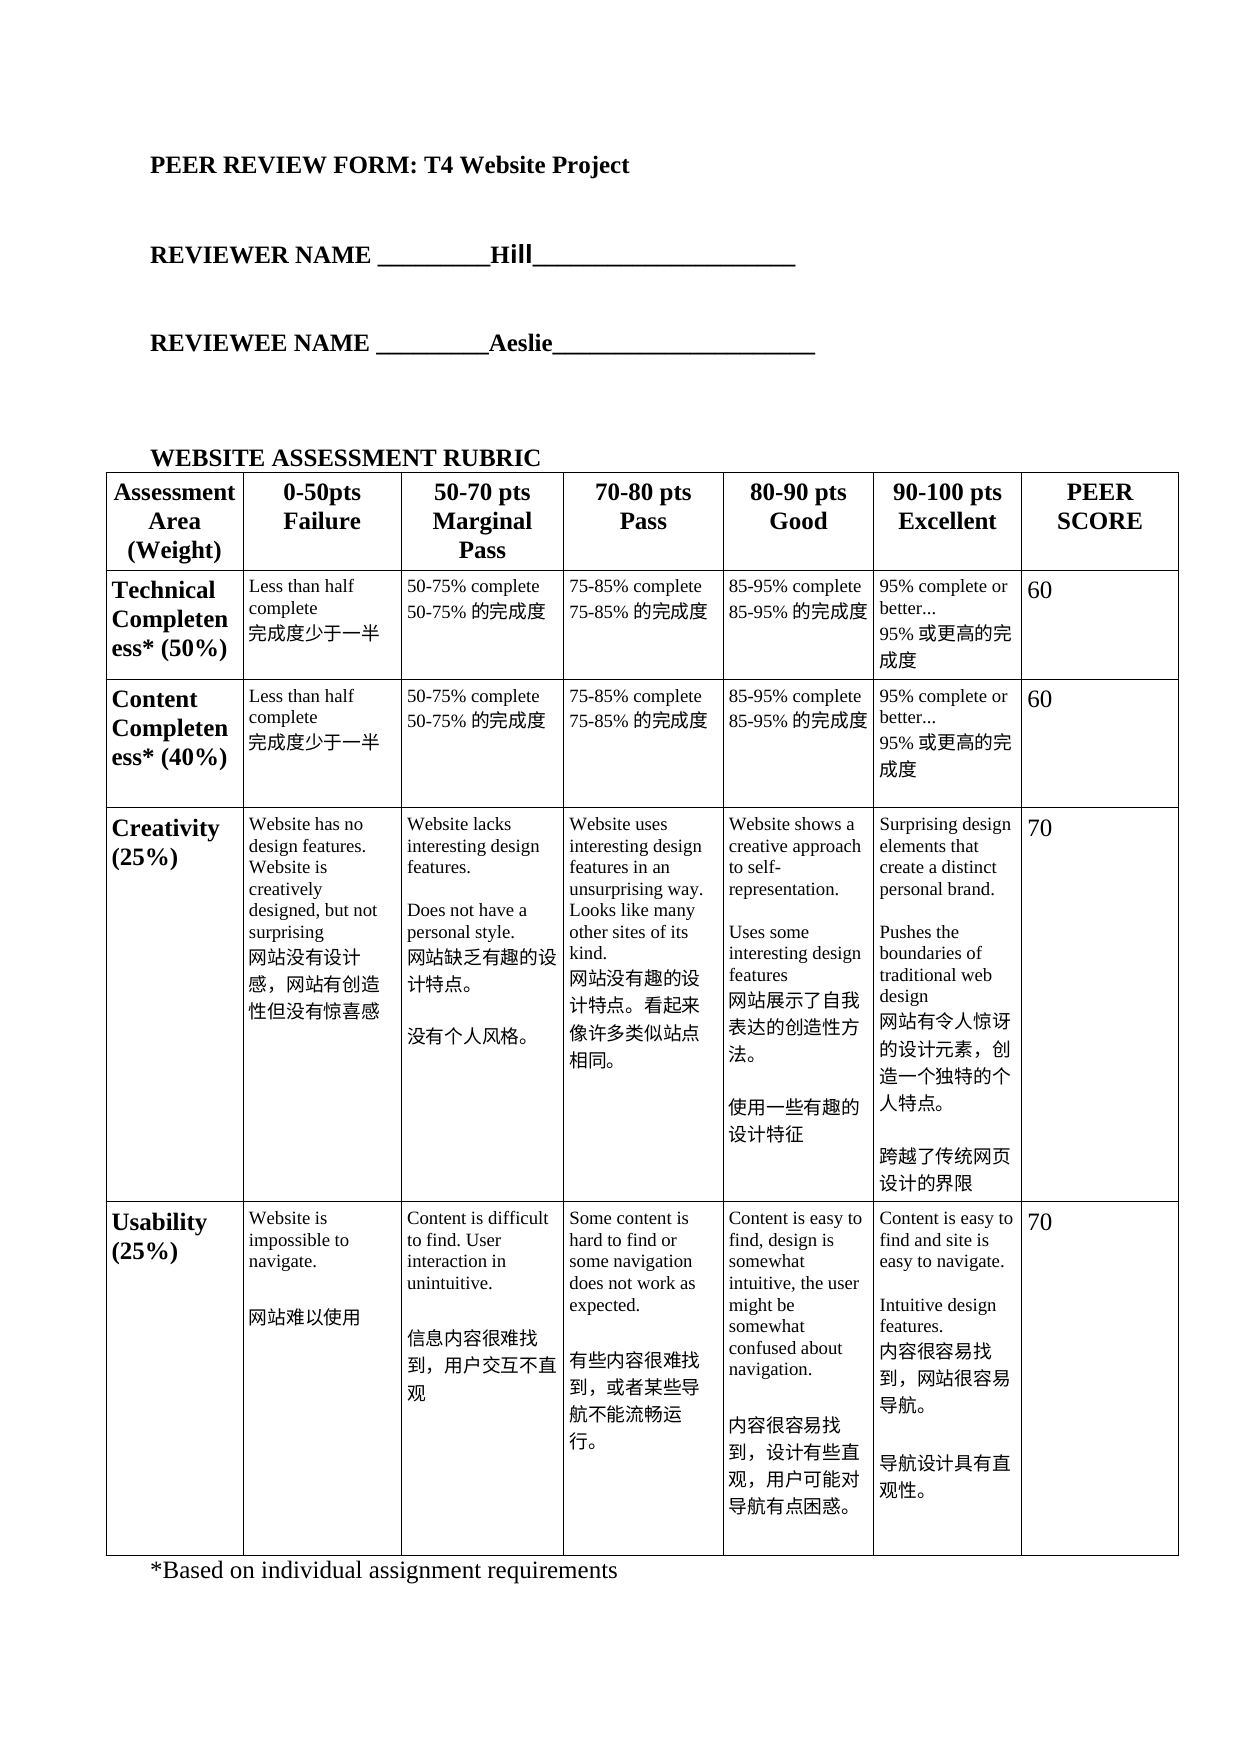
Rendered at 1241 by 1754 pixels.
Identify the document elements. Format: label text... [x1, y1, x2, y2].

table_cell 50-75% complete 50-75% 的完成度 [402, 680, 563, 807]
table_cell Website lacks interesting design features. Does not have a personal style. 网站缺乏有趣的设计特点。 没有个人风格。 [402, 808, 563, 1201]
table_header 80-90 pts Good [724, 473, 873, 569]
table_cell 50-75% complete 50-75% 的完成度 [402, 571, 563, 679]
table_cell 85-95% complete 85-95% 的完成度 [724, 680, 873, 807]
table_cell 75-85% complete 75-85% 的完成度 [564, 680, 723, 807]
text WEBSITE ASSESSMENT RUBRIC [150, 443, 1090, 472]
table_cell Content is difficult to find. User interaction in unintuitive. 信息内容很难找到，用户交互不直观 [402, 1202, 563, 1555]
table_cell Technical Completeness* (50%) [107, 571, 243, 679]
table_cell Usability (25%) [107, 1202, 243, 1555]
table_cell 70 [1022, 1202, 1178, 1555]
table_cell 95% complete or better... 95% 或更高的完成度 [874, 571, 1021, 679]
table_header 90-100 pts Excellent [874, 473, 1021, 569]
table_cell Website has no design features. Website is creatively designed, but not surprising 网站没有设计感，网站有创造性但没有惊喜感 [244, 808, 401, 1201]
table_cell Content Completeness* (40%) [107, 680, 243, 807]
table_cell 75-85% complete 75-85% 的完成度 [564, 571, 723, 679]
table_cell 60 [1022, 680, 1178, 807]
table_header 50-70 pts Marginal Pass [402, 473, 563, 569]
text REVIEWER NAME _________Hill_____________________ [150, 236, 1090, 270]
table_cell Some content is hard to find or some navigation does not work as expected. 有些内容很难找到，或者某些导航不能流畅运行。 [564, 1202, 723, 1555]
table_cell 85-95% complete 85-95% 的完成度 [724, 571, 873, 679]
table_cell Creativity (25%) [107, 808, 243, 1201]
table_cell Website shows a creative approach to self-representation. Uses some interesting design features 网站展示了自我表达的创造性方法。 使用一些有趣的设计特征 [724, 808, 873, 1201]
table_cell Website uses interesting design features in an unsurprising way. Looks like many other sites of its kind. 网站没有趣的设计特点。看起来像许多类似站点相同。 [564, 808, 723, 1201]
text REVIEWEE NAME _________Aeslie_____________________ [150, 328, 1090, 357]
table_cell Surprising design elements that create a distinct personal brand. Pushes the boundaries of traditional web design 网站有令人惊讶的设计元素，创造一个独特的个人特点。 跨越了传统网页设计的界限 [874, 808, 1021, 1201]
table_cell Less than half complete 完成度少于一半 [244, 680, 401, 807]
table_header 70-80 pts Pass [564, 473, 723, 569]
table_header Assessment Area (Weight) [107, 473, 243, 569]
table_cell Content is easy to find, design is somewhat intuitive, the user might be somewhat confused about navigation. 内容很容易找到，设计有些直观，用户可能对导航有点困惑。 [724, 1202, 873, 1555]
table_cell Content is easy to find and site is easy to navigate. Intuitive design features. 内容很容易找到，网站很容易导航。 导航设计具有直观性。 [874, 1202, 1021, 1555]
table_header PEER SCORE [1022, 473, 1178, 569]
table_header 0-50pts Failure [244, 473, 401, 569]
table_cell 70 [1022, 808, 1178, 1201]
table_cell Website is impossible to navigate. 网站难以使用 [244, 1202, 401, 1555]
table_cell 95% complete or better... 95% 或更高的完成度 [874, 680, 1021, 807]
text *Based on individual assignment requirements [150, 1556, 1090, 1584]
table_cell Less than half complete 完成度少于一半 [244, 571, 401, 679]
table_cell 60 [1022, 571, 1178, 679]
text PEER REVIEW FORM: T4 Website Project [150, 150, 1090, 179]
